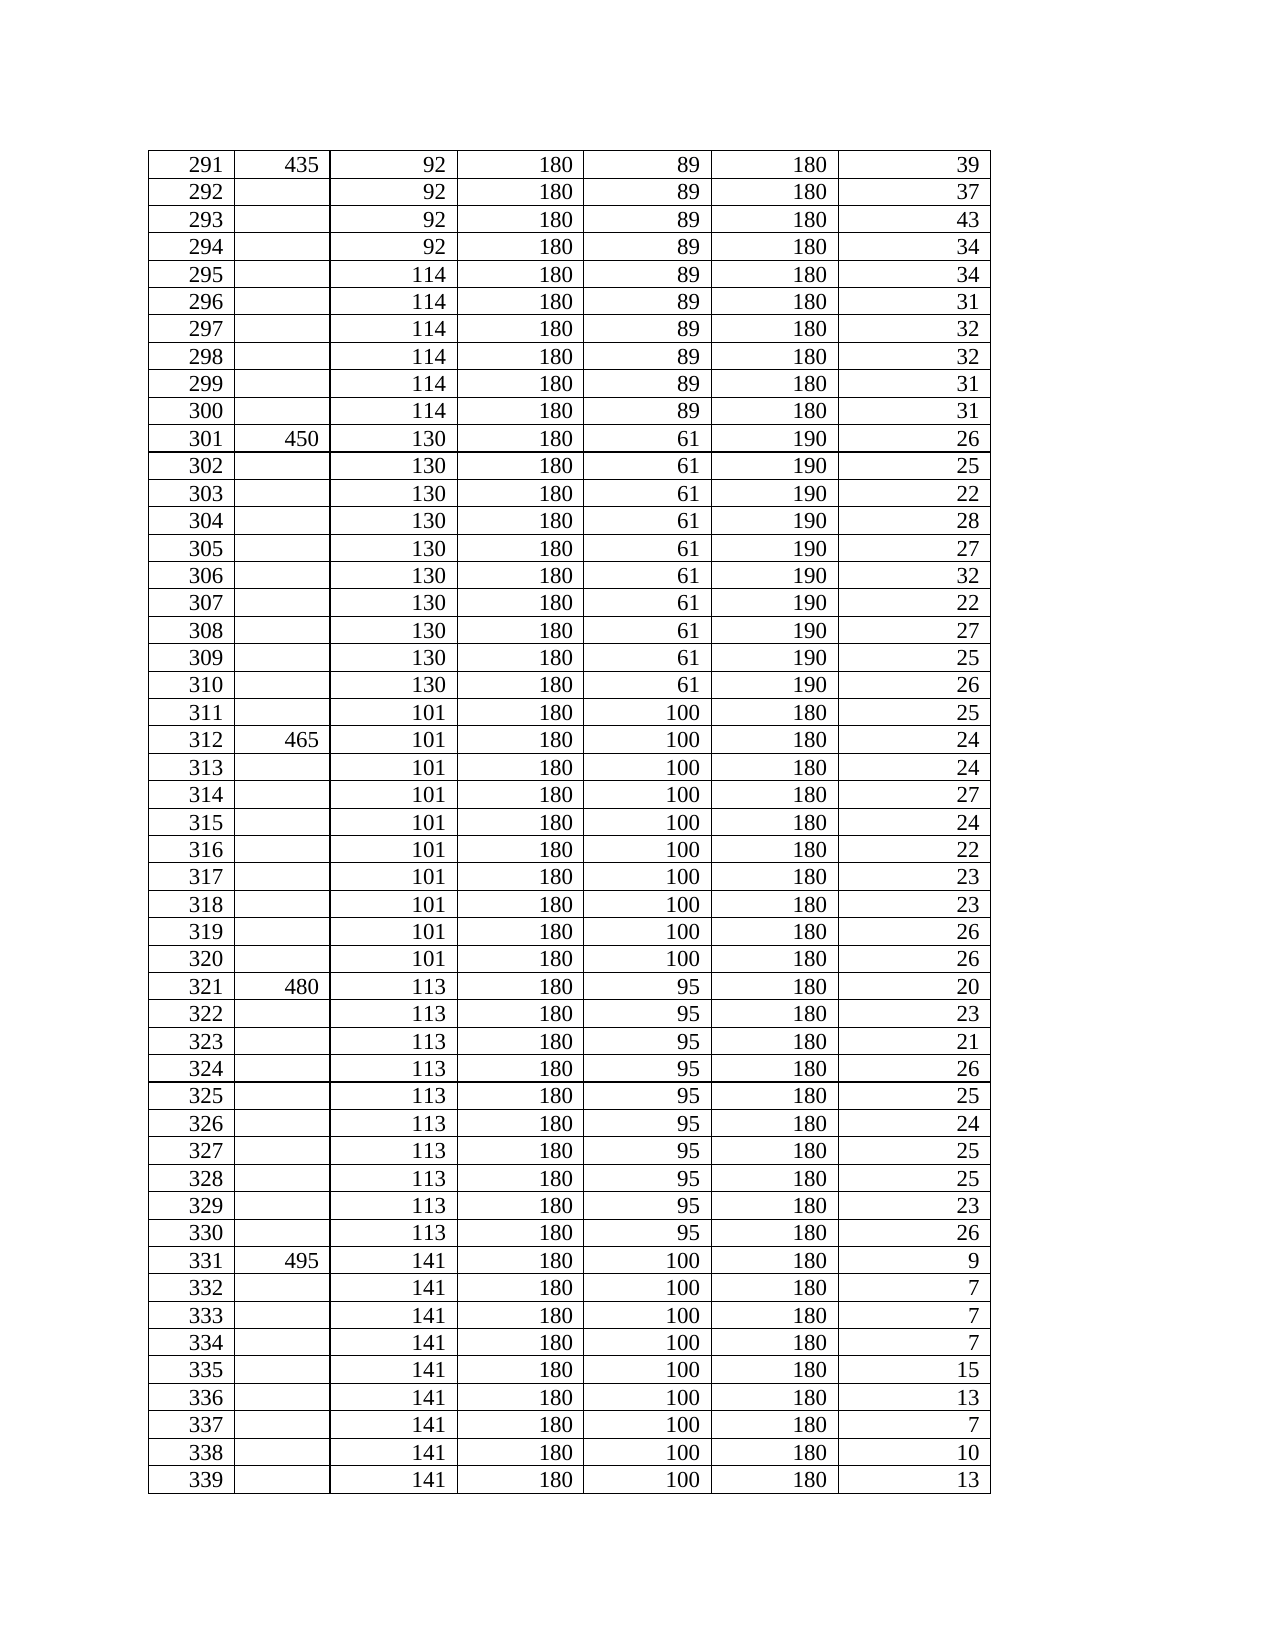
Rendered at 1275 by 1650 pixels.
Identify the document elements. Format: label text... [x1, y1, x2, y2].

table_cell [235, 206, 329, 232]
table_cell 28 [839, 507, 990, 533]
table_cell 7 [839, 1302, 990, 1328]
table_cell 180 [458, 918, 583, 944]
table_cell [235, 1329, 329, 1355]
table_cell 95 [584, 1110, 711, 1136]
table_cell 61 [584, 672, 711, 698]
table_cell 180 [458, 480, 583, 506]
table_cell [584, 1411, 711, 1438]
table_cell 27 [839, 781, 990, 807]
table_cell 180 [712, 206, 838, 232]
table_cell 141 [331, 1274, 457, 1301]
table_cell 100 [584, 809, 711, 835]
table_cell [235, 1356, 329, 1383]
table_cell 308 [149, 617, 234, 643]
table_cell 180 [712, 918, 838, 944]
table_cell 180 [458, 644, 583, 671]
table_cell 180 [458, 151, 583, 177]
table_cell 180 [458, 507, 583, 533]
table_cell 495 [235, 1247, 329, 1273]
table_cell 130 [331, 589, 457, 616]
table_cell 294 [149, 233, 234, 259]
table_cell 101 [331, 781, 457, 807]
table_cell 180 [458, 946, 583, 972]
table_cell 190 [712, 425, 838, 451]
table_cell 113 [331, 1165, 457, 1191]
table_cell 92 [331, 233, 457, 259]
table_cell [235, 672, 329, 698]
table_cell [235, 233, 329, 259]
table_cell 92 [331, 206, 457, 232]
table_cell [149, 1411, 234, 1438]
table_cell 26 [839, 672, 990, 698]
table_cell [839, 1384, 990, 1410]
table_cell 180 [712, 1000, 838, 1027]
table_cell 114 [331, 370, 457, 397]
table_cell 31 [839, 370, 990, 397]
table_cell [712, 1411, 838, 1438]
table_cell 100 [584, 1329, 711, 1355]
table_cell 113 [331, 1083, 457, 1109]
table_cell 100 [584, 836, 711, 862]
table_cell 32 [839, 343, 990, 369]
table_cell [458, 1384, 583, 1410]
table_cell 100 [584, 863, 711, 890]
table_cell 180 [458, 398, 583, 424]
table_cell [235, 480, 329, 506]
table_cell 100 [584, 1302, 711, 1328]
table_cell 34 [839, 261, 990, 287]
table_cell [235, 343, 329, 369]
table_cell 100 [584, 1356, 711, 1383]
table_cell 326 [149, 1110, 234, 1136]
table_cell 180 [712, 836, 838, 862]
table_cell 334 [149, 1329, 234, 1355]
table_cell 25 [839, 644, 990, 671]
table_cell 114 [331, 398, 457, 424]
table_cell 333 [149, 1302, 234, 1328]
table_cell 293 [149, 206, 234, 232]
table_cell 24 [839, 754, 990, 780]
table_cell 95 [584, 1165, 711, 1191]
table_cell [235, 644, 329, 671]
table_cell 180 [712, 261, 838, 287]
table_cell [235, 179, 329, 205]
table_cell 22 [839, 480, 990, 506]
table_cell [235, 507, 329, 533]
table_cell [235, 1110, 329, 1136]
table_cell 113 [331, 1055, 457, 1081]
table_cell 26 [839, 918, 990, 944]
table_cell 95 [584, 1028, 711, 1054]
table_cell 295 [149, 261, 234, 287]
table_cell 15 [839, 1356, 990, 1383]
table_cell 180 [458, 425, 583, 451]
table_cell 180 [458, 1302, 583, 1328]
table_cell [235, 398, 329, 424]
table_cell [235, 1137, 329, 1164]
table_cell 22 [839, 589, 990, 616]
table_cell 180 [458, 315, 583, 342]
table_cell 180 [712, 946, 838, 972]
table_cell 180 [458, 261, 583, 287]
table_cell 180 [712, 233, 838, 259]
table_cell 312 [149, 726, 234, 753]
table_cell 101 [331, 946, 457, 972]
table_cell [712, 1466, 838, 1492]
table_cell [235, 453, 329, 479]
table_cell 180 [712, 1247, 838, 1273]
table_cell 113 [331, 1028, 457, 1054]
table_cell [235, 863, 329, 890]
table_cell 89 [584, 206, 711, 232]
table_cell 130 [331, 535, 457, 561]
table_cell 113 [331, 973, 457, 999]
table_cell 180 [458, 1000, 583, 1027]
table_cell 9 [839, 1247, 990, 1273]
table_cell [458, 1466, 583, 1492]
table_cell 61 [584, 480, 711, 506]
table_cell 180 [712, 151, 838, 177]
table_cell 113 [331, 1000, 457, 1027]
table_cell 328 [149, 1165, 234, 1191]
table_cell 180 [458, 1165, 583, 1191]
table_cell 23 [839, 891, 990, 917]
table_cell 180 [712, 1192, 838, 1218]
table_cell 180 [458, 1220, 583, 1246]
table_cell [235, 535, 329, 561]
table_cell 61 [584, 617, 711, 643]
table_cell 309 [149, 644, 234, 671]
table_cell 24 [839, 809, 990, 835]
table_cell 180 [712, 1220, 838, 1246]
table_cell 89 [584, 370, 711, 397]
table_cell 190 [712, 453, 838, 479]
table_cell [235, 589, 329, 616]
table_cell 322 [149, 1000, 234, 1027]
table_cell 317 [149, 863, 234, 890]
table_cell 101 [331, 836, 457, 862]
table_cell 61 [584, 535, 711, 561]
table_cell 92 [331, 151, 457, 177]
table_cell 180 [458, 233, 583, 259]
table_cell 180 [458, 1329, 583, 1355]
table_cell [235, 1028, 329, 1054]
table_cell 303 [149, 480, 234, 506]
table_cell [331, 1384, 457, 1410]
table_cell 89 [584, 179, 711, 205]
table_cell [235, 836, 329, 862]
table_cell 180 [458, 863, 583, 890]
table_cell [235, 699, 329, 725]
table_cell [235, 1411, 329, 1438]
table_cell 89 [584, 261, 711, 287]
table_cell 180 [458, 672, 583, 698]
table_cell 180 [458, 891, 583, 917]
table_cell 180 [458, 206, 583, 232]
table_cell 114 [331, 288, 457, 314]
table_cell [235, 1384, 329, 1410]
table_cell 180 [712, 973, 838, 999]
table_cell [235, 1192, 329, 1218]
table_cell 27 [839, 617, 990, 643]
table_cell 61 [584, 562, 711, 588]
table_cell 329 [149, 1192, 234, 1218]
table_cell 95 [584, 1083, 711, 1109]
table_cell 190 [712, 507, 838, 533]
table_cell 320 [149, 946, 234, 972]
table_cell 141 [331, 1356, 457, 1383]
table_cell 180 [458, 589, 583, 616]
table_cell [235, 288, 329, 314]
table_cell 180 [458, 726, 583, 753]
table_cell 89 [584, 315, 711, 342]
table_cell [235, 1302, 329, 1328]
table_cell 180 [712, 315, 838, 342]
table_cell 180 [712, 863, 838, 890]
table_cell 311 [149, 699, 234, 725]
table_cell [235, 1083, 329, 1109]
table_cell 180 [458, 1137, 583, 1164]
table_cell 298 [149, 343, 234, 369]
table_cell 100 [584, 891, 711, 917]
table_cell 61 [584, 589, 711, 616]
table_cell 316 [149, 836, 234, 862]
table_cell 330 [149, 1220, 234, 1246]
table_cell 180 [458, 836, 583, 862]
table_cell 130 [331, 425, 457, 451]
table_cell 315 [149, 809, 234, 835]
table_cell 61 [584, 425, 711, 451]
table_cell 31 [839, 398, 990, 424]
table_cell 180 [712, 699, 838, 725]
table_cell [235, 754, 329, 780]
table_cell 141 [331, 1247, 457, 1273]
table_cell 141 [331, 1302, 457, 1328]
table_cell 89 [584, 288, 711, 314]
table_cell [235, 562, 329, 588]
table_cell 25 [839, 1083, 990, 1109]
table_cell 190 [712, 562, 838, 588]
table_cell 302 [149, 453, 234, 479]
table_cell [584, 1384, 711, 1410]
table_cell 180 [458, 1083, 583, 1109]
table_cell 32 [839, 315, 990, 342]
table_cell 24 [839, 1110, 990, 1136]
table_cell 101 [331, 918, 457, 944]
table_cell 180 [458, 1192, 583, 1218]
table_cell 27 [839, 535, 990, 561]
table_cell 180 [458, 1274, 583, 1301]
table_cell 95 [584, 1000, 711, 1027]
table_cell 319 [149, 918, 234, 944]
table_cell 95 [584, 973, 711, 999]
table_cell 25 [839, 453, 990, 479]
table_cell [235, 1000, 329, 1027]
table_cell [235, 315, 329, 342]
table_cell 23 [839, 1000, 990, 1027]
table_cell 304 [149, 507, 234, 533]
table_cell [235, 1165, 329, 1191]
table_cell 324 [149, 1055, 234, 1081]
table_cell 61 [584, 644, 711, 671]
table_cell 113 [331, 1110, 457, 1136]
table_cell 180 [712, 1083, 838, 1109]
table_cell 307 [149, 589, 234, 616]
table_cell 190 [712, 644, 838, 671]
table_cell 318 [149, 891, 234, 917]
table_cell 297 [149, 315, 234, 342]
table_cell 61 [584, 453, 711, 479]
table_cell 325 [149, 1083, 234, 1109]
table_cell 130 [331, 480, 457, 506]
table_cell [235, 261, 329, 287]
table_cell 190 [712, 535, 838, 561]
table_cell 100 [584, 754, 711, 780]
table_cell 180 [458, 1110, 583, 1136]
table_cell 180 [458, 535, 583, 561]
table_cell 180 [712, 1274, 838, 1301]
table_cell [235, 918, 329, 944]
table_cell 23 [839, 863, 990, 890]
table_cell 100 [584, 1274, 711, 1301]
table_cell [235, 781, 329, 807]
table_cell 190 [712, 617, 838, 643]
table_cell 95 [584, 1220, 711, 1246]
table_cell 95 [584, 1055, 711, 1081]
table_cell 22 [839, 836, 990, 862]
table_cell 130 [331, 453, 457, 479]
table_cell 92 [331, 179, 457, 205]
table_cell 101 [331, 863, 457, 890]
table_cell 130 [331, 672, 457, 698]
table_cell 34 [839, 233, 990, 259]
table_cell 180 [458, 1356, 583, 1383]
table_cell 101 [331, 754, 457, 780]
table_cell [235, 1274, 329, 1301]
table_cell 89 [584, 343, 711, 369]
table_cell 180 [458, 179, 583, 205]
table_cell 180 [458, 370, 583, 397]
table_cell 26 [839, 946, 990, 972]
table_cell 180 [712, 781, 838, 807]
table_cell 114 [331, 261, 457, 287]
table_cell 89 [584, 398, 711, 424]
table_cell 100 [584, 699, 711, 725]
table_cell 25 [839, 1165, 990, 1191]
table_cell 291 [149, 151, 234, 177]
table_cell 180 [458, 617, 583, 643]
table_cell 180 [712, 1137, 838, 1164]
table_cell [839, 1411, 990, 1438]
table_cell 336 [149, 1384, 234, 1410]
table_cell 100 [584, 1247, 711, 1273]
table_cell 25 [839, 699, 990, 725]
table_cell 180 [458, 343, 583, 369]
table_cell 180 [712, 343, 838, 369]
table_cell 20 [839, 973, 990, 999]
table_cell 465 [235, 726, 329, 753]
table_cell 114 [331, 315, 457, 342]
table_cell 7 [839, 1329, 990, 1355]
table_cell [235, 1220, 329, 1246]
table_cell 190 [712, 672, 838, 698]
table_cell 310 [149, 672, 234, 698]
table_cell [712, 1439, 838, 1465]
table_cell 24 [839, 726, 990, 753]
table_cell 39 [839, 151, 990, 177]
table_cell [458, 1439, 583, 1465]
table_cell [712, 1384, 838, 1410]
table_cell 95 [584, 1137, 711, 1164]
table_cell 180 [712, 398, 838, 424]
table_cell 180 [458, 809, 583, 835]
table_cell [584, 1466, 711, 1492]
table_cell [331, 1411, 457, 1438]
table_cell 332 [149, 1274, 234, 1301]
table_cell 26 [839, 1220, 990, 1246]
table_cell 26 [839, 1055, 990, 1081]
table_cell 180 [712, 288, 838, 314]
table_cell 61 [584, 507, 711, 533]
table_cell 100 [584, 918, 711, 944]
table_cell 180 [712, 809, 838, 835]
table_cell 100 [584, 726, 711, 753]
table_cell 480 [235, 973, 329, 999]
table_cell 26 [839, 425, 990, 451]
table_cell 21 [839, 1028, 990, 1054]
table_cell 180 [458, 562, 583, 588]
table_cell 190 [712, 480, 838, 506]
table_cell 190 [712, 589, 838, 616]
table_cell 321 [149, 973, 234, 999]
table_cell 180 [712, 179, 838, 205]
table_cell 180 [712, 1110, 838, 1136]
table_cell 180 [712, 891, 838, 917]
table_cell 89 [584, 151, 711, 177]
table_cell 114 [331, 343, 457, 369]
table_cell 100 [584, 781, 711, 807]
table_cell 180 [458, 754, 583, 780]
table_cell 130 [331, 507, 457, 533]
table_cell 101 [331, 809, 457, 835]
table_cell 113 [331, 1220, 457, 1246]
table_cell 25 [839, 1137, 990, 1164]
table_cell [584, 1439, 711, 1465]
table_cell 301 [149, 425, 234, 451]
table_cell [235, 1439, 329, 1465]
table_cell 180 [712, 726, 838, 753]
table_cell 37 [839, 179, 990, 205]
table_cell 306 [149, 562, 234, 588]
table_cell 101 [331, 726, 457, 753]
table_cell [235, 617, 329, 643]
table_cell 180 [458, 1247, 583, 1273]
table_cell 180 [712, 1055, 838, 1081]
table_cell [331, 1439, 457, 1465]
table_cell 130 [331, 644, 457, 671]
table_cell 300 [149, 398, 234, 424]
table_cell 335 [149, 1356, 234, 1383]
table_cell 7 [839, 1274, 990, 1301]
table_cell 331 [149, 1247, 234, 1273]
table_cell 180 [712, 370, 838, 397]
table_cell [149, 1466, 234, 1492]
table_cell 113 [331, 1137, 457, 1164]
table_cell 305 [149, 535, 234, 561]
table_cell 23 [839, 1192, 990, 1218]
table_cell 180 [458, 1055, 583, 1081]
table_cell 292 [149, 179, 234, 205]
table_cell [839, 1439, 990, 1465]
table_cell 327 [149, 1137, 234, 1164]
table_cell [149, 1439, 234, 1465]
table_cell 101 [331, 699, 457, 725]
table_cell 180 [712, 1302, 838, 1328]
table_cell 180 [458, 1028, 583, 1054]
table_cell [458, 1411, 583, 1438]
table_cell 314 [149, 781, 234, 807]
table_cell 180 [458, 973, 583, 999]
table_cell 180 [458, 781, 583, 807]
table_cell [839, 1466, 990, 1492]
table_cell [235, 1055, 329, 1081]
table_cell 180 [458, 699, 583, 725]
table_cell [235, 809, 329, 835]
table_cell 43 [839, 206, 990, 232]
table_cell 130 [331, 562, 457, 588]
table_cell 296 [149, 288, 234, 314]
table_cell 180 [712, 1356, 838, 1383]
table_cell 180 [712, 1329, 838, 1355]
table_cell 450 [235, 425, 329, 451]
table_cell 323 [149, 1028, 234, 1054]
table_cell 313 [149, 754, 234, 780]
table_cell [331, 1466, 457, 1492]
table_cell 180 [712, 1165, 838, 1191]
table_cell 180 [458, 453, 583, 479]
table_cell 435 [235, 151, 329, 177]
table_cell [235, 946, 329, 972]
table_cell 32 [839, 562, 990, 588]
table_cell 180 [458, 288, 583, 314]
table_cell 101 [331, 891, 457, 917]
table_cell 95 [584, 1192, 711, 1218]
table_cell 100 [584, 946, 711, 972]
table_cell 180 [712, 1028, 838, 1054]
table_cell 180 [712, 754, 838, 780]
table_cell 113 [331, 1192, 457, 1218]
table_cell [235, 370, 329, 397]
table_cell 89 [584, 233, 711, 259]
table_cell 299 [149, 370, 234, 397]
table_cell 31 [839, 288, 990, 314]
table_cell 141 [331, 1329, 457, 1355]
table_cell 130 [331, 617, 457, 643]
table_cell [235, 891, 329, 917]
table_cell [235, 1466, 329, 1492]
